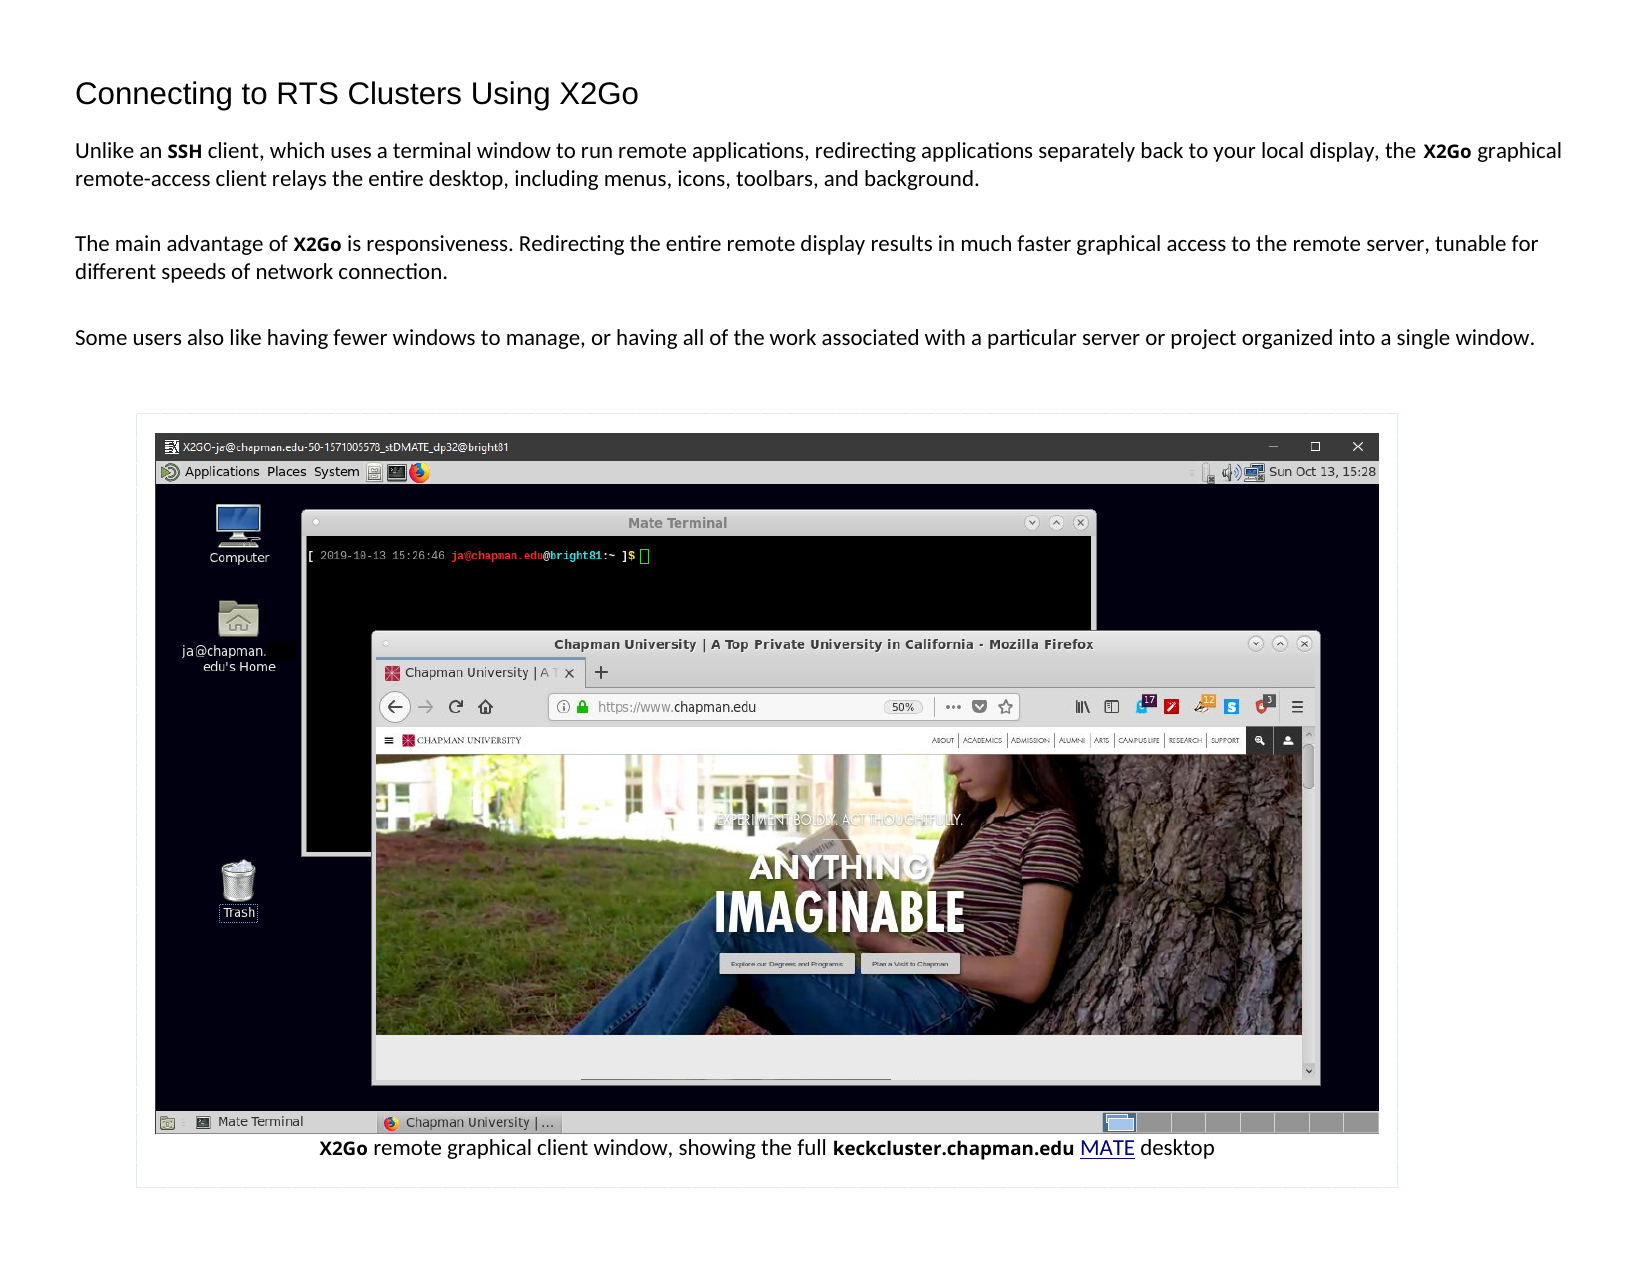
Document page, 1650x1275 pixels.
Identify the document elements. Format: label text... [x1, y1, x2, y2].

text The main advantage of X2Go is responsiveness. Redirecting the entire remote display results in much faster graphical access to the remote server, tunable for different speeds of network connection. [75, 229, 1575, 286]
picture [155, 433, 1379, 1134]
subtitle Connecting to RTS Clusters Using X2Go [75, 75, 1575, 111]
text Unlike an SSH client, which uses a terminal window to run remote applications, redirecting applications separately back to your local display, the X2Go graphical remote-access client relays the entire desktop, including menus, icons, toolbars, and background. [75, 136, 1575, 192]
text Some users also like having fewer windows to manage, or having all of the work associated with a particular server or project organized into a single window. [75, 323, 1575, 351]
